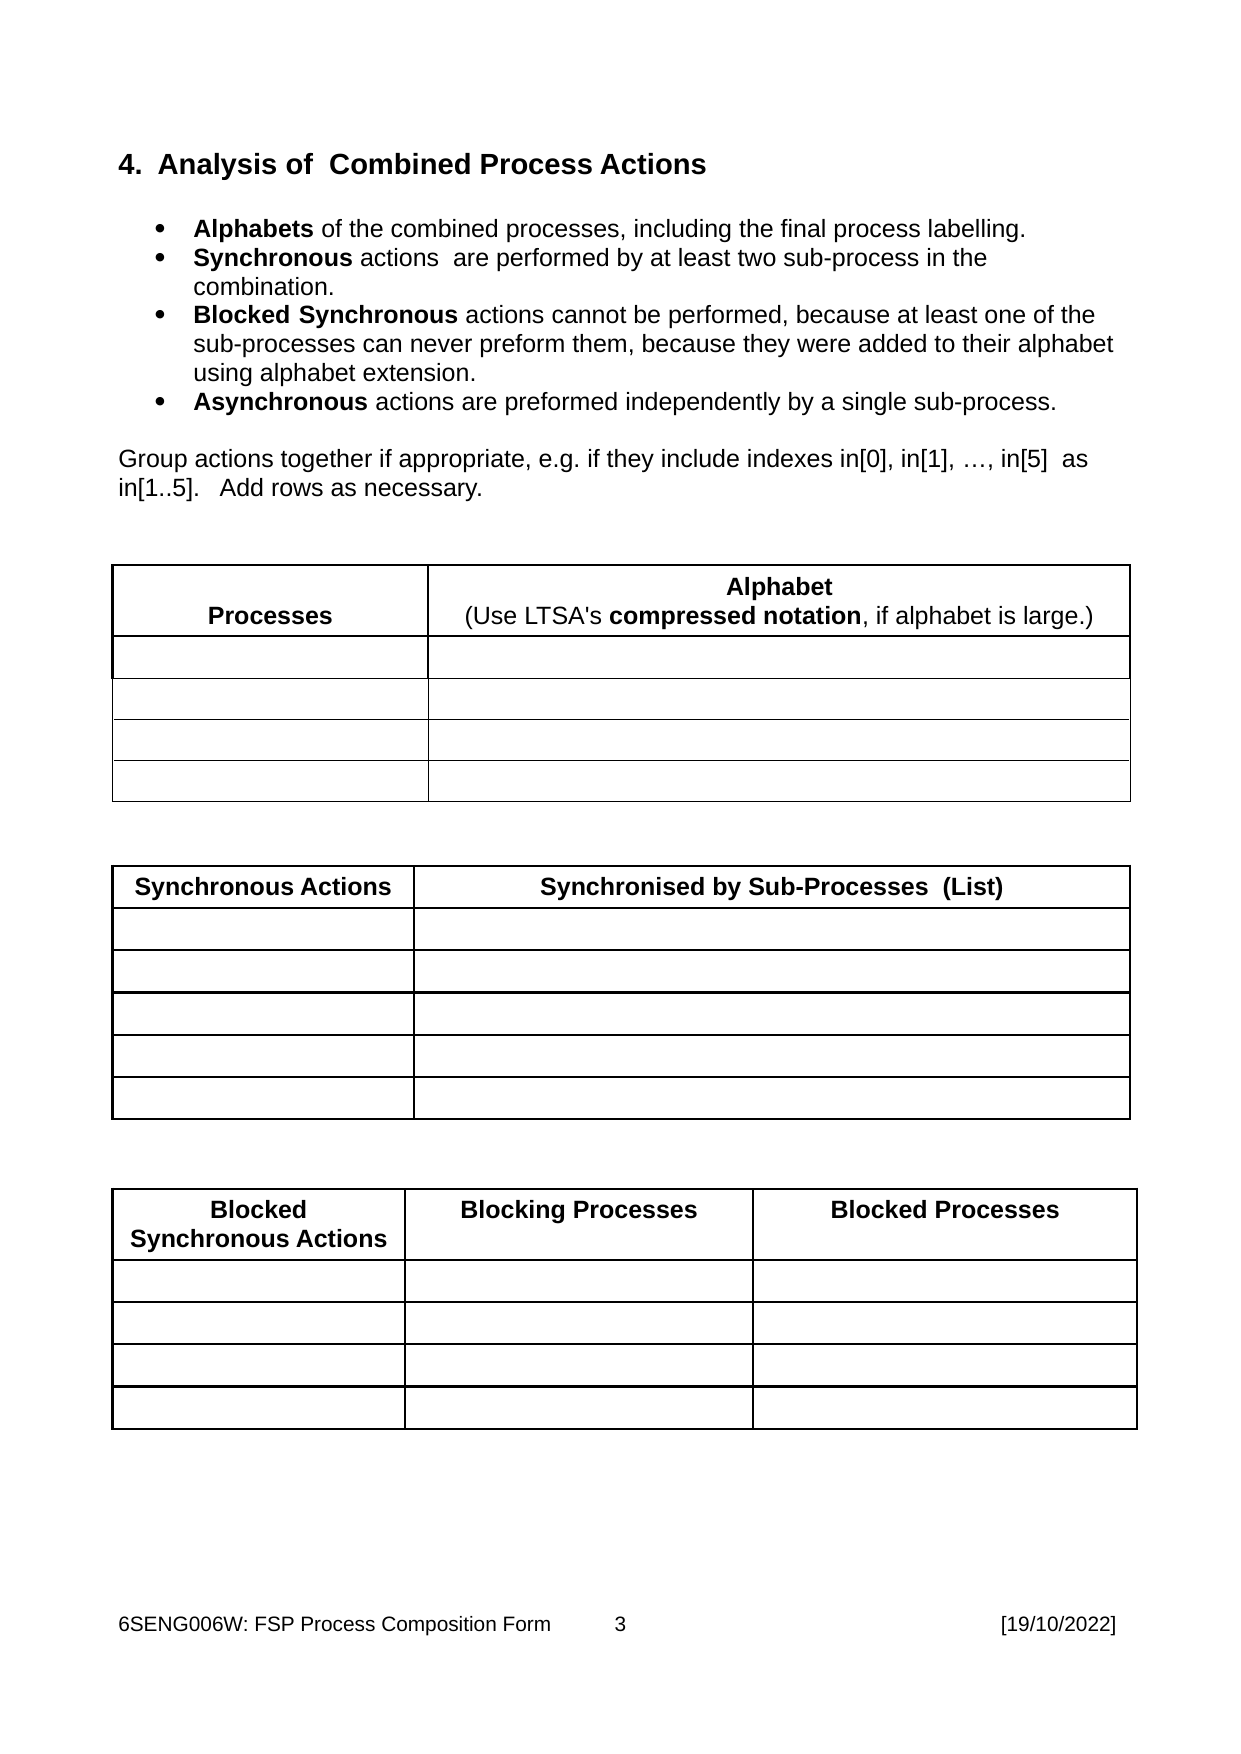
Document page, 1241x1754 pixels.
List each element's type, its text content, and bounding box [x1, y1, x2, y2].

table_cell [114, 1261, 404, 1301]
table_cell [754, 1303, 1136, 1343]
text 4. Analysis of Combined Process Actions [118, 147, 1122, 180]
table_cell [406, 1303, 752, 1343]
list Asynchronous actions are preformed independently by a single sub-process. [156, 387, 1122, 416]
table_cell [114, 1388, 404, 1428]
table_cell [113, 679, 428, 719]
text Group actions together if appropriate, e.g. if they include indexes in[0], in[1], …, in[5] as in[1..5]. Add rows as necessary. [118, 444, 1122, 502]
table_cell [114, 1078, 413, 1118]
table_cell [754, 1345, 1136, 1385]
table_cell [114, 637, 427, 677]
table_cell [114, 951, 413, 991]
table_cell [114, 1345, 404, 1385]
table_cell [114, 1303, 404, 1343]
table_header Blocked Processes [754, 1190, 1136, 1258]
table_cell [429, 637, 1129, 677]
table_cell [429, 760, 1130, 801]
table_cell [406, 1345, 752, 1385]
table_cell [114, 1036, 413, 1076]
table_cell [406, 1388, 752, 1428]
table_cell [754, 1388, 1136, 1428]
table_cell [415, 1036, 1129, 1076]
table_cell [415, 909, 1129, 949]
table_cell [754, 1261, 1136, 1301]
table_header Synchronous Actions [114, 867, 413, 907]
table_cell [429, 719, 1130, 760]
table_cell [415, 1078, 1129, 1118]
table_header Synchronised by Sub-Processes (List) [415, 867, 1129, 907]
table_header Processes [114, 566, 427, 635]
table_cell [415, 994, 1129, 1034]
list Synchronous actions are performed by at least two sub-process in the combination. [156, 243, 1122, 300]
table_cell [406, 1261, 752, 1301]
table_header Alphabet (Use LTSA's compressed notation, if alphabet is large.) [429, 566, 1129, 635]
table_cell [114, 994, 413, 1034]
table_cell [114, 909, 413, 949]
table_header Blocked Synchronous Actions [114, 1190, 404, 1258]
table_header Blocking Processes [406, 1190, 752, 1258]
table_cell [429, 679, 1130, 719]
table_cell [415, 951, 1129, 991]
table_cell [113, 719, 428, 760]
list Blocked Synchronous actions cannot be performed, because at least one of the sub-processes can never preform them, because they were added to their alphabet using alphabet extension. [156, 300, 1122, 387]
table_cell [113, 760, 428, 801]
list Alphabets of the combined processes, including the final process labelling. [156, 214, 1122, 243]
